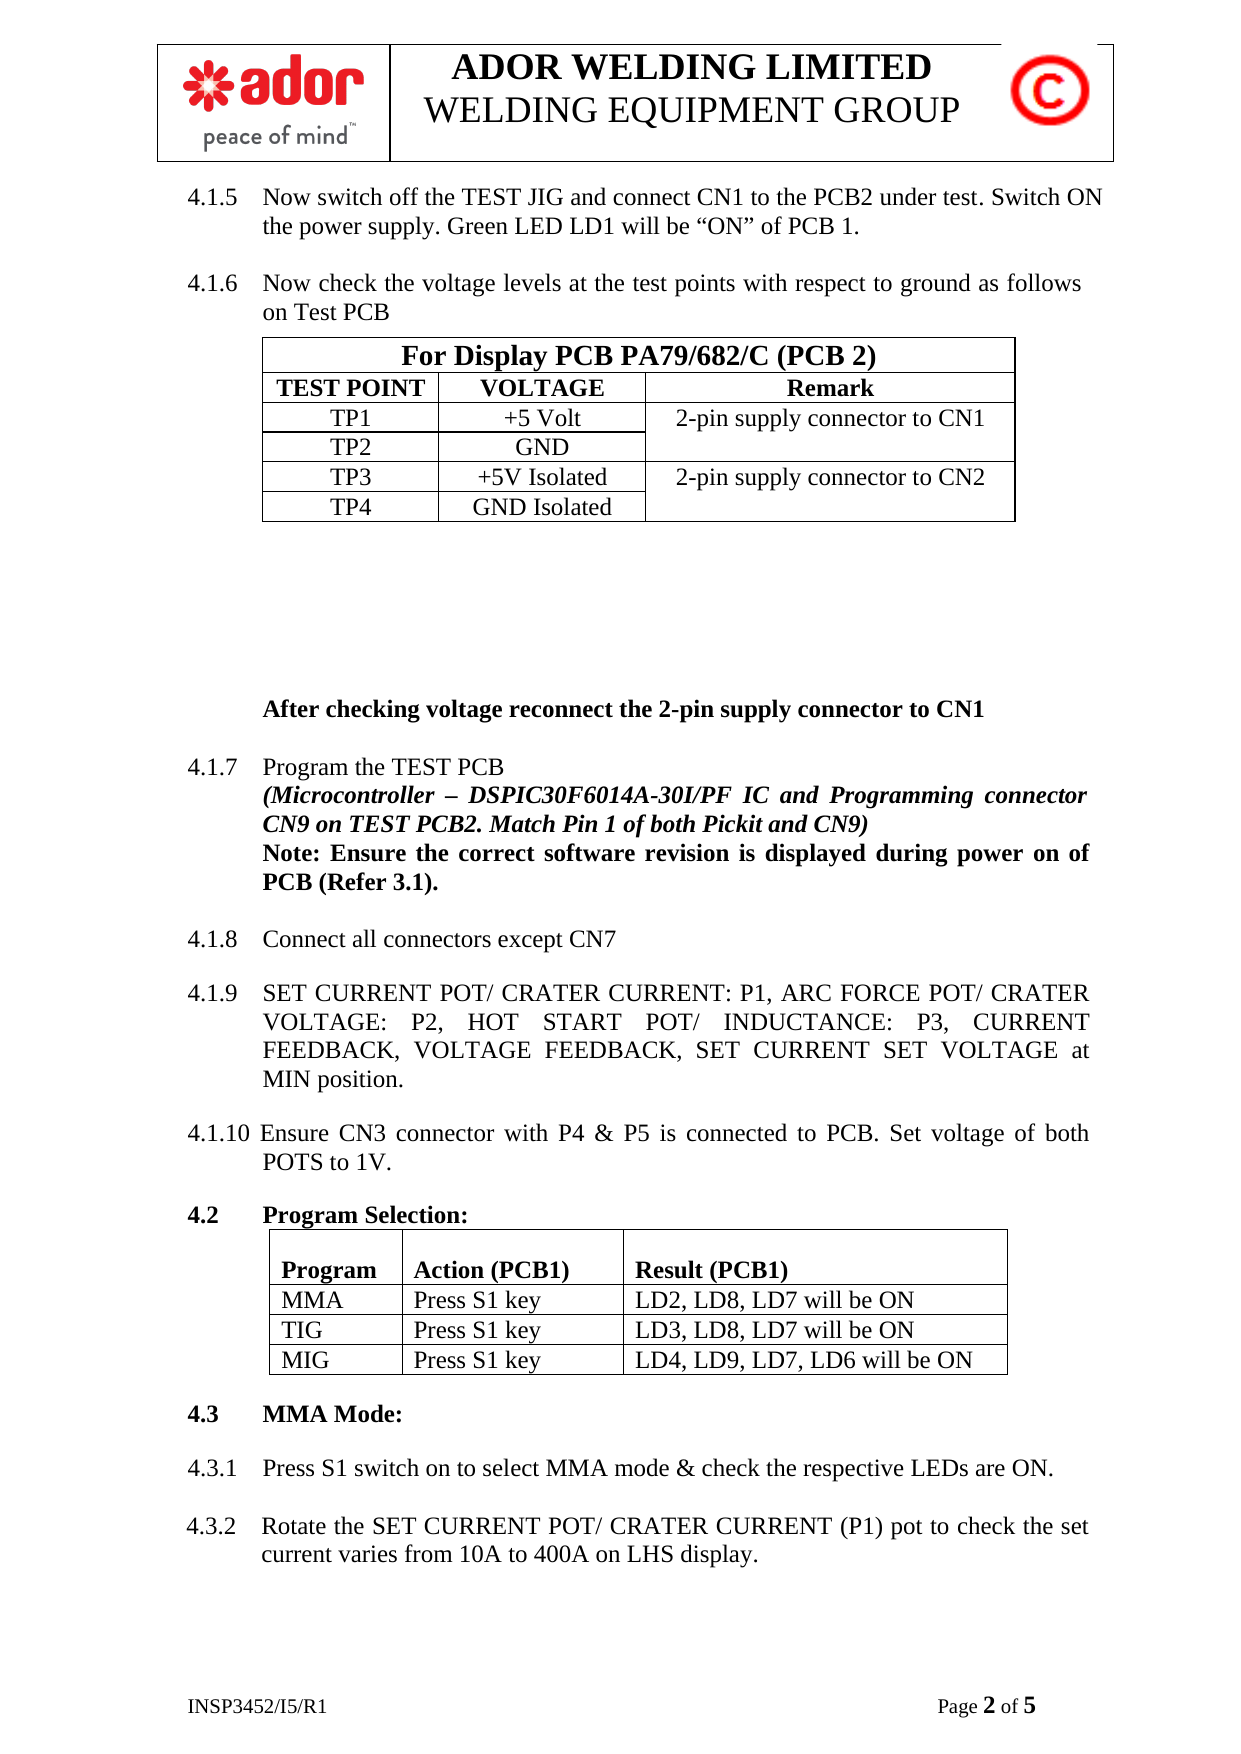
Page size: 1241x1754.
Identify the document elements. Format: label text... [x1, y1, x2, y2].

table_cell VOLTAGE [439, 373, 645, 402]
table_cell MIG [270, 1345, 402, 1373]
text 4.1.7 Program the TEST PCB [187, 752, 1090, 781]
table_cell 2-pin supply connector to CN2 [646, 462, 1014, 521]
text 4.1.6 Now check the voltage levels at the test points with respect to ground as follows on Test PCB [187, 268, 1090, 326]
text 4.1.8 Connect all connectors except CN7 [187, 924, 1090, 953]
text 4.3.1 Press S1 switch on to select MMA mode & check the respective LEDs are ON. [187, 1453, 1090, 1482]
table_cell LD3, LD8, LD7 will be ON [624, 1315, 1007, 1344]
table_cell 2-pin supply connector to CN1 [646, 403, 1014, 461]
text 4.3.2 Rotate the SET CURRENT POT/ CRATER CURRENT (P1) pot to check the set current varies from 10A to 400A on LHS display. [186, 1511, 1090, 1568]
table_cell TP1 [263, 403, 438, 431]
picture [1001, 43, 1098, 128]
table_cell Press S1 key [403, 1315, 623, 1344]
picture [183, 54, 364, 152]
table_cell LD4, LD9, LD7, LD6 will be ON [624, 1345, 1007, 1373]
text 4.1.9 SET CURRENT POT/ CRATER CURRENT: P1, ARC FORCE POT/ CRATER VOLTAGE: P2, HOT START POT/ INDUCTANCE: P3, CURRENT FEEDBACK, VOLTAGE FEEDBACK, SET CURRENT SET VOLTAGE at MIN position. [187, 978, 1090, 1093]
table_cell TEST POINT [263, 373, 438, 402]
table_cell TIG [270, 1315, 402, 1344]
table_cell GND Isolated [439, 492, 645, 521]
table_cell LD2, LD8, LD7 will be ON [624, 1285, 1007, 1314]
table_cell +5 Volt [439, 403, 645, 431]
table_header Result (PCB1) [624, 1230, 1007, 1284]
text Note: Ensure the correct software revision is displayed during power on of PCB (Refer 3.1). [262, 838, 1090, 896]
table_cell Press S1 key [403, 1345, 623, 1373]
table_cell MMA [270, 1285, 402, 1314]
text After checking voltage reconnect the 2-pin supply connector to CN1 [262, 694, 1090, 723]
table_cell +5V Isolated [439, 462, 645, 491]
table_cell Remark [646, 373, 1014, 402]
table_header Program [270, 1230, 402, 1284]
table_cell Press S1 key [403, 1285, 623, 1314]
table_cell TP2 [263, 433, 438, 461]
text 4.2 Program Selection: [187, 1201, 1090, 1229]
text 4.3 MMA Mode: [187, 1399, 1090, 1428]
table_cell TP3 [263, 462, 438, 491]
table_header Action (PCB1) [403, 1230, 623, 1284]
text (Microcontroller – DSPIC30F6014A-30I/PF IC and Programming connector CN9 on TEST PCB2. Match Pin 1 of both Pickit and CN9) [262, 781, 1090, 838]
table_cell TP4 [263, 492, 438, 521]
text 4.1.5 Now switch off the TEST JIG and connect CN1 to the PCB2 under test. Switch ON the power supply. Green LED LD1 will be “ON” of PCB 1. [187, 182, 1103, 240]
text 4.1.10 Ensure CN3 connector with P4 & P5 is connected to PCB. Set voltage of both POTS to 1V. [187, 1118, 1090, 1176]
table_cell GND [439, 433, 645, 461]
table_header For Display PCB PA79/682/C (PCB 2) [263, 338, 1014, 372]
